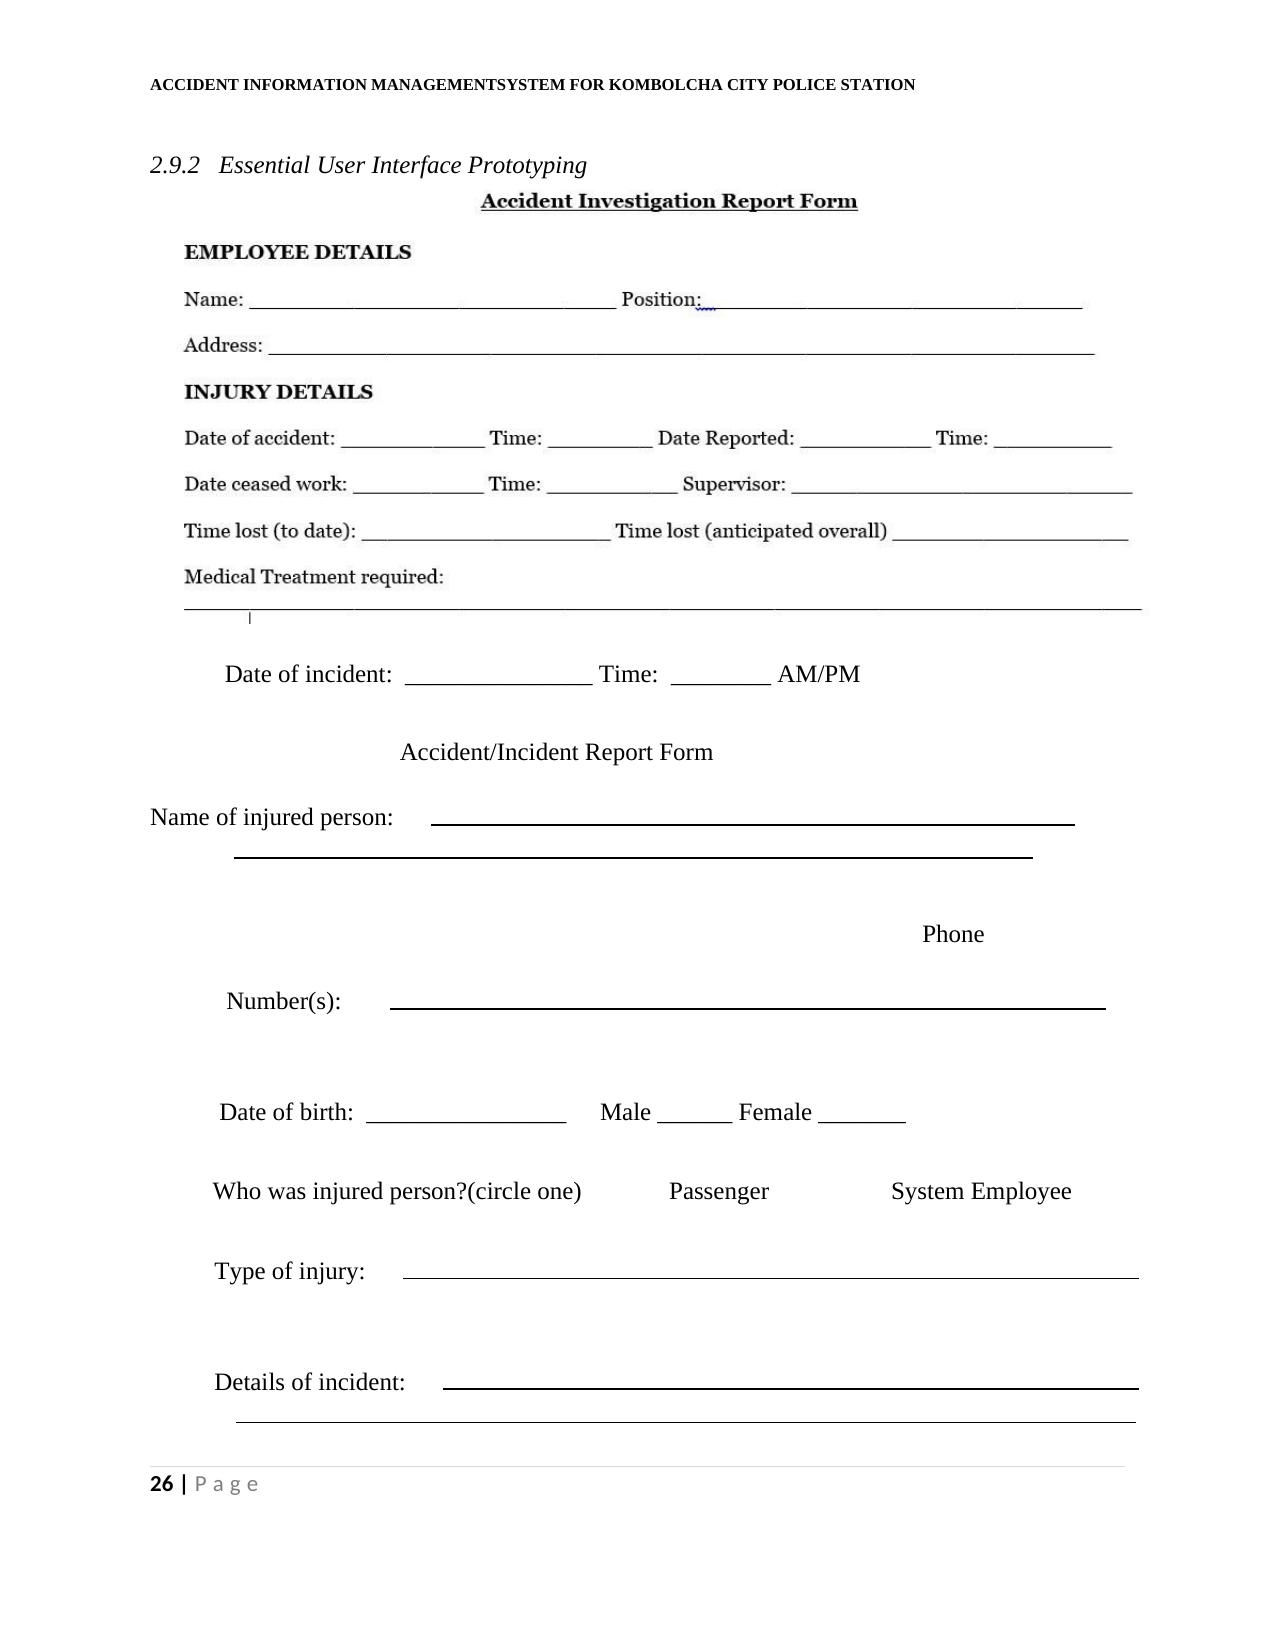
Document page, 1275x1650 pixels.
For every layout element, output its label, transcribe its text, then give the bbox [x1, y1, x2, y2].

text Name of injured person: [150, 802, 1125, 831]
text Type of injury: [150, 1256, 1125, 1284]
text Date of birth: ________________ Male ______ Female _______ [150, 1097, 1125, 1125]
subtitle 2.9.2 Essential User Interface Prototyping [150, 150, 1125, 179]
text Number(s): [226, 986, 1125, 1058]
text Accident/Incident Report Form [224, 737, 1125, 765]
text Date of incident: _______________ Time: ________ AM/PM [224, 659, 1125, 688]
text Who was injured person?(circle one) Passenger System Employee [150, 1176, 1125, 1204]
text Phone [150, 919, 1125, 947]
text Details of incident: [150, 1367, 1125, 1395]
picture [150, 181, 1184, 624]
